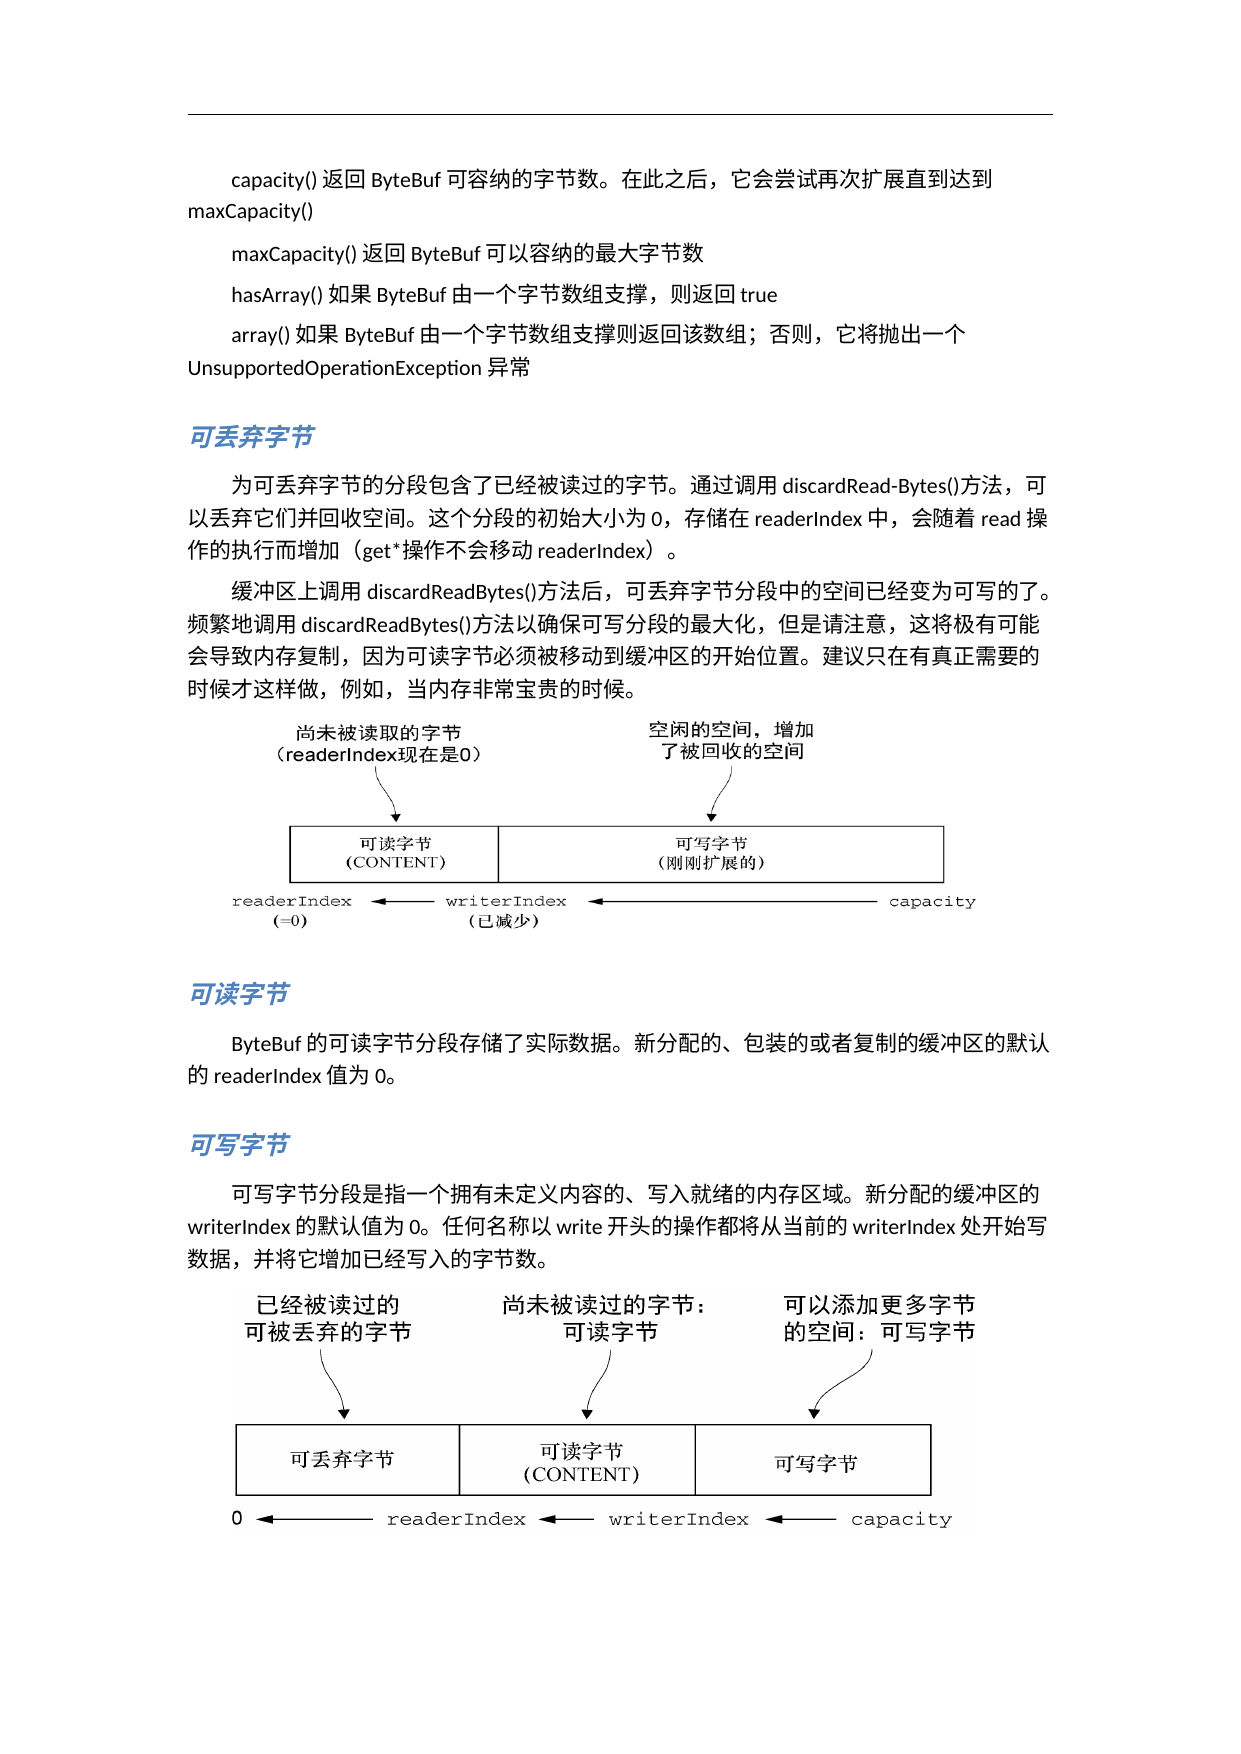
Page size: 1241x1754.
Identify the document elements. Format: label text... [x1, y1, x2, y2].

subtitle 可读字节 [187, 960, 1053, 1025]
subtitle 可写字节 [187, 1111, 1053, 1176]
picture [231, 1293, 976, 1531]
subtitle 可丢弃字节 [187, 403, 1053, 468]
text 缓冲区上调用discardReadBytes()方法后，可丢弃字节分段中的空间已经变为可写的了。频繁地调用discardReadBytes()方法以确保可写分段的最大化，但是请注意，这将极有可能会导致内存复制，因为可读字节必须被移动到缓冲区的开始位置。建议只在有真正需要的时候才这样做，例如，当内存非常宝贵的时候。 [187, 574, 1053, 704]
text maxCapacity() 返回ByteBuf 可以容纳的最大字节数 [187, 235, 1053, 268]
text capacity() 返回ByteBuf 可容纳的字节数。在此之后，它会尝试再次扩展直到达到maxCapacity() [187, 162, 1053, 227]
text 为可丢弃字节的分段包含了已经被读过的字节。通过调用discardRead-Bytes()方法，可以丢弃它们并回收空间。这个分段的初始大小为0，存储在readerIndex 中，会随着read 操作的执行而增加（get*操作不会移动readerIndex）。 [187, 468, 1053, 565]
text ByteBuf 的可读字节分段存储了实际数据。新分配的、包装的或者复制的缓冲区的默认的readerIndex 值为0。 [187, 1025, 1053, 1090]
text 可写字节分段是指一个拥有未定义内容的、写入就绪的内存区域。新分配的缓冲区的writerIndex 的默认值为0。任何名称以write 开头的操作都将从当前的writerIndex 处开始写数据，并将它增加已经写入的字节数。 [187, 1176, 1053, 1274]
text array() 如果 ByteBuf 由一个字节数组支撑则返回该数组；否则，它将抛出一个UnsupportedOperationException 异常 [187, 317, 1053, 382]
picture [231, 720, 976, 931]
text hasArray() 如果ByteBuf 由一个字节数组支撑，则返回true [187, 276, 1053, 309]
